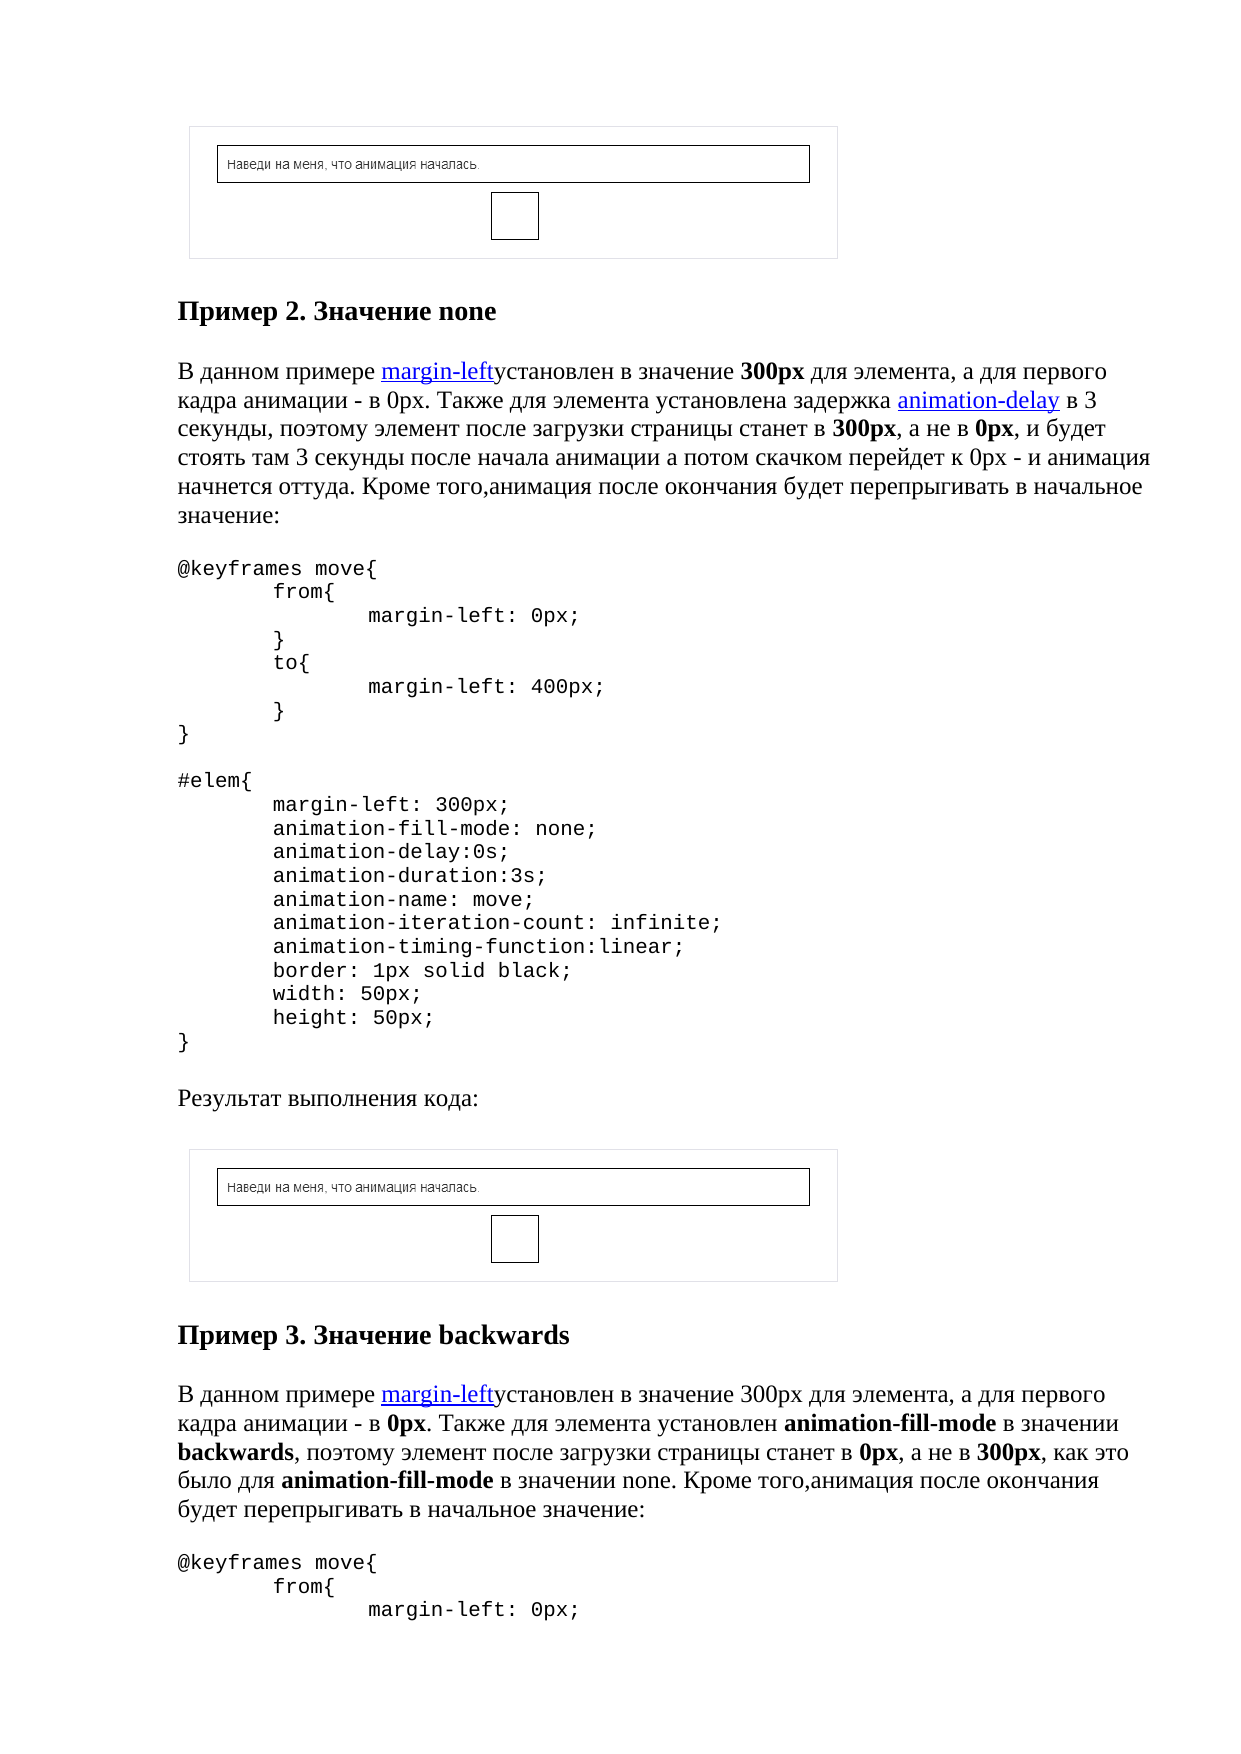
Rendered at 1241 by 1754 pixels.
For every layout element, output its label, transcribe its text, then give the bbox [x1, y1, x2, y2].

text to{ [177, 652, 1152, 676]
text height: 50px; [177, 1007, 1152, 1031]
text #elem{ [177, 771, 1152, 794]
picture [177, 1141, 846, 1289]
text @keyframes move{ [177, 558, 1152, 581]
text animation-iteration-count: infinite; [177, 912, 1152, 936]
text margin-left: 0px; [177, 605, 1152, 629]
text from{ [177, 581, 1152, 605]
text margin-left: 0px; [177, 1599, 1152, 1623]
text from{ [177, 1576, 1152, 1599]
text Пример 2. Значение none [177, 294, 1152, 327]
text animation-fill-mode: none; [177, 818, 1152, 841]
text Пример 3. Значение backwards [177, 1318, 1152, 1350]
text margin-left: 400px; [177, 676, 1152, 699]
text } [177, 629, 1152, 652]
text } [177, 699, 1152, 723]
text width: 50px; [177, 983, 1152, 1007]
text animation-duration:3s; [177, 865, 1152, 889]
text @keyframes move{ [177, 1552, 1152, 1576]
text } [177, 723, 1152, 747]
text animation-name: move; [177, 889, 1152, 912]
text } [177, 1031, 1152, 1054]
text animation-timing-function:linear; [177, 936, 1152, 960]
text Результат выполнения кода: [177, 1083, 1152, 1112]
text animation-delay:0s; [177, 841, 1152, 865]
picture [177, 118, 846, 266]
text margin-left: 300px; [177, 794, 1152, 818]
text border: 1px solid black; [177, 960, 1152, 983]
text В данном примере margin-leftустановлен в значение 300px для элемента, а для первого кадра анимации - в 0px. Также для элемента установлена задержка animation-delay в 3 секунды, поэтому элемент после загрузки страницы станет в 300px, а не в 0px, и будет стоять там 3 секунды после начала анимации а потом скачком перейдет к 0px - и анимация начнется оттуда. Кроме того,анимация после окончания будет перепрыгивать в начальное значение: [177, 356, 1152, 528]
text В данном примере margin-leftустановлен в значение 300px для элемента, а для первого кадра анимации - в 0px. Также для элемента установлен animation-fill-mode в значении backwards, поэтому элемент после загрузки страницы станет в 0px, а не в 300px, как это было для animation-fill-mode в значении none. Кроме того,анимация после окончания будет перепрыгивать в начальное значение: [177, 1379, 1152, 1523]
